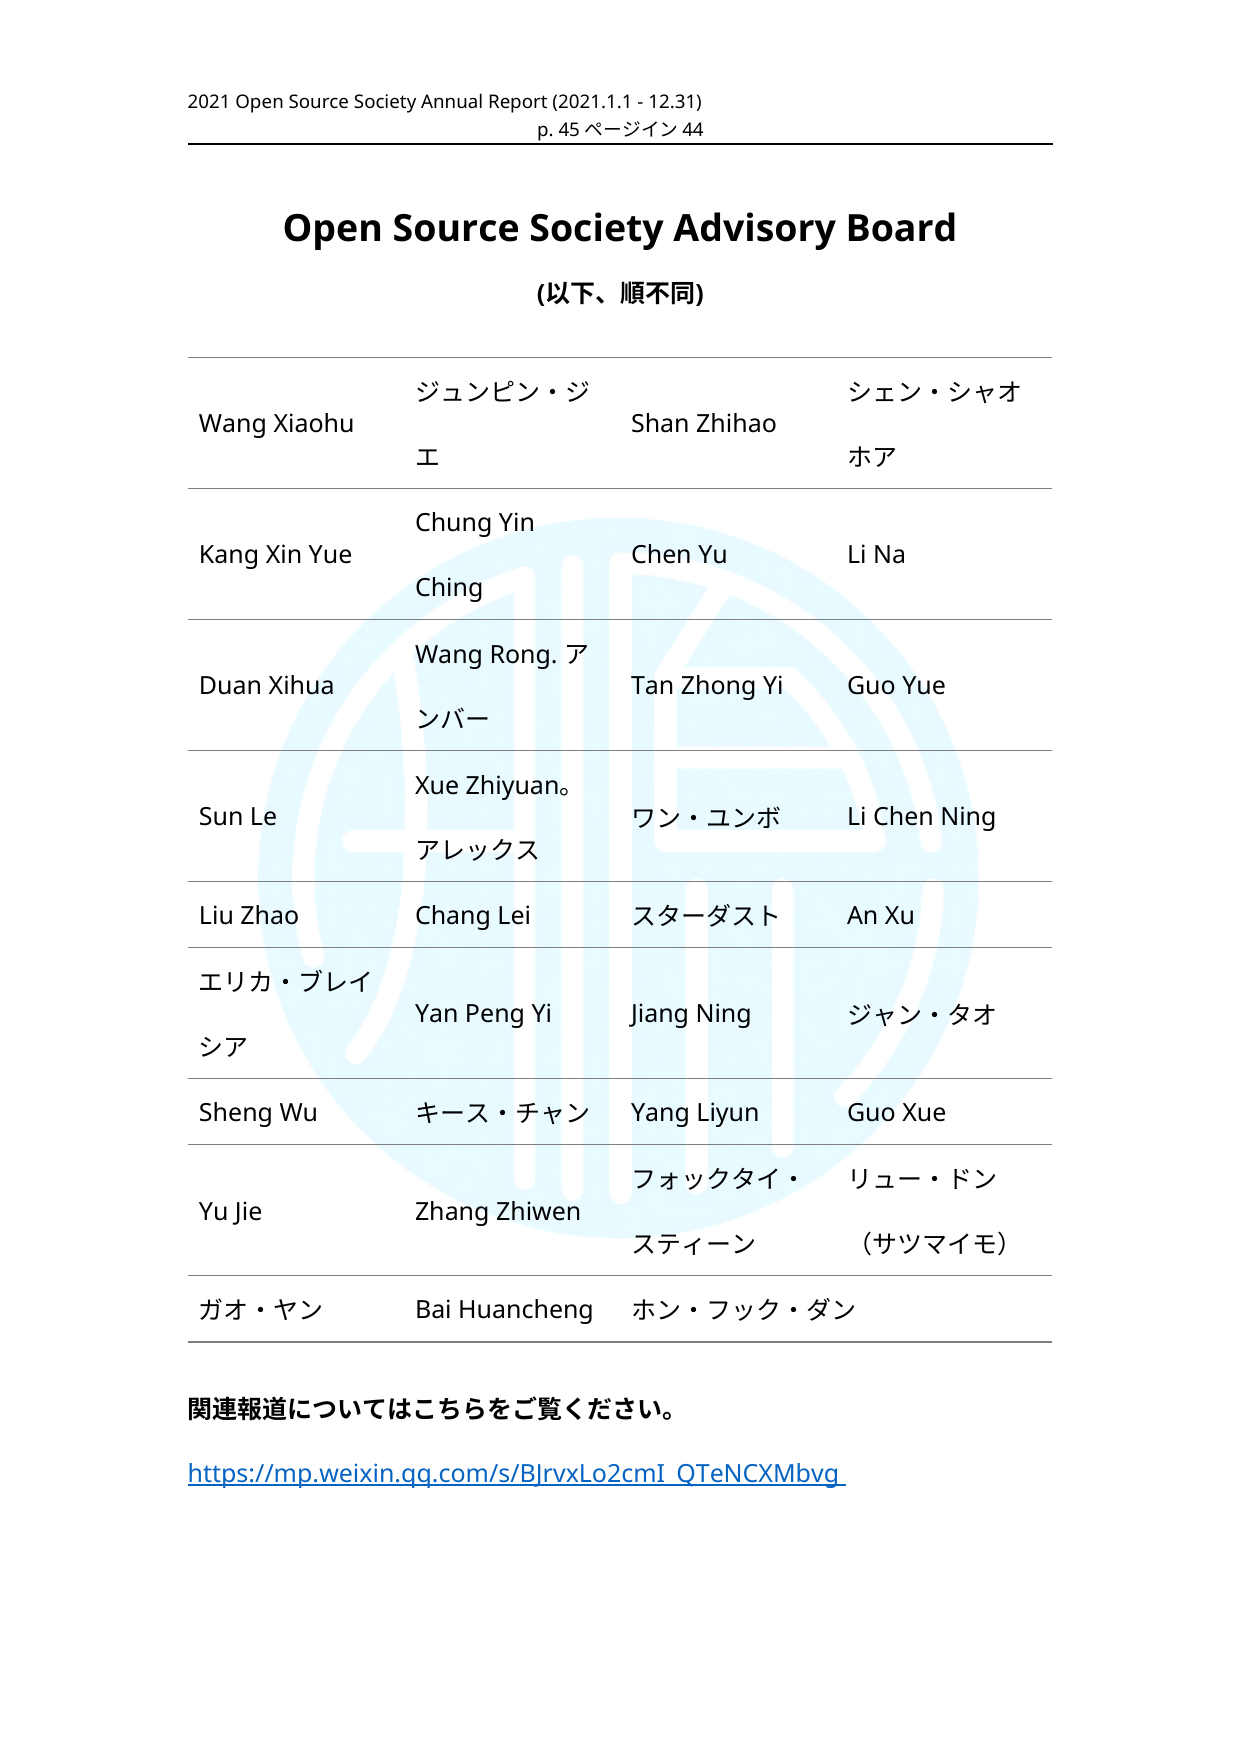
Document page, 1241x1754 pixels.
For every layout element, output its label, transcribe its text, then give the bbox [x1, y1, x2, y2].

table_cell Yan Peng Yi [404, 948, 619, 1078]
table_cell リュー・ドン（サツマイモ） [836, 1145, 1052, 1275]
table_cell Duan Xihua [188, 620, 403, 750]
table_cell Li Chen Ning [836, 751, 1052, 881]
table_cell フォックタイ・スティーン [620, 1145, 836, 1275]
table_cell ワン・ユンボ [620, 751, 836, 881]
subtitle Open Source Society Advisory Board [187, 194, 1053, 259]
table_cell Sheng Wu [188, 1079, 403, 1144]
table_cell Chung Yin Ching [404, 489, 619, 619]
table_cell Chang Lei [404, 882, 619, 947]
table_cell エリカ・ブレイシア [188, 948, 403, 1078]
table_cell ガオ・ヤン [188, 1276, 403, 1341]
table_cell Jiang Ning [620, 948, 836, 1078]
table_cell Guo Xue [836, 1079, 1052, 1144]
table_cell An Xu [836, 882, 1052, 947]
table_cell Bai Huancheng [404, 1276, 619, 1341]
table_header Wang Xiaohu [188, 358, 403, 488]
table_cell Xue Zhiyuan。 アレックス [404, 751, 619, 881]
table_cell Yu Jie [188, 1145, 403, 1275]
table_cell Kang Xin Yue [188, 489, 403, 619]
text https://mp.weixin.qq.com/s/BJrvxLo2cmI_QTeNCXMbvg [187, 1440, 1053, 1505]
table_cell スターダスト [620, 882, 836, 947]
table_cell Guo Yue [836, 620, 1052, 750]
table_cell Wang Rong. アンバー [404, 620, 619, 750]
table_header シェン・シャオホア [836, 358, 1052, 488]
table_cell Yang Liyun [620, 1079, 836, 1144]
table_cell Sun Le [188, 751, 403, 881]
table_header ジュンピン・ジエ [404, 358, 619, 488]
text 関連報道についてはこちらをご覧ください。 [187, 1375, 1053, 1440]
subtitle (以下、順不同) [187, 259, 1053, 324]
table_cell Li Na [836, 489, 1052, 619]
table_cell ホン・フック・ダン [620, 1276, 1052, 1341]
table_cell Chen Yu [620, 489, 836, 619]
table_cell キース・チャン [404, 1079, 619, 1144]
table_header Shan Zhihao [620, 358, 836, 488]
table_cell Liu Zhao [188, 882, 403, 947]
table_cell Tan Zhong Yi [620, 620, 836, 750]
table_cell ジャン・タオ [836, 948, 1052, 1078]
table_cell Zhang Zhiwen [404, 1145, 619, 1275]
